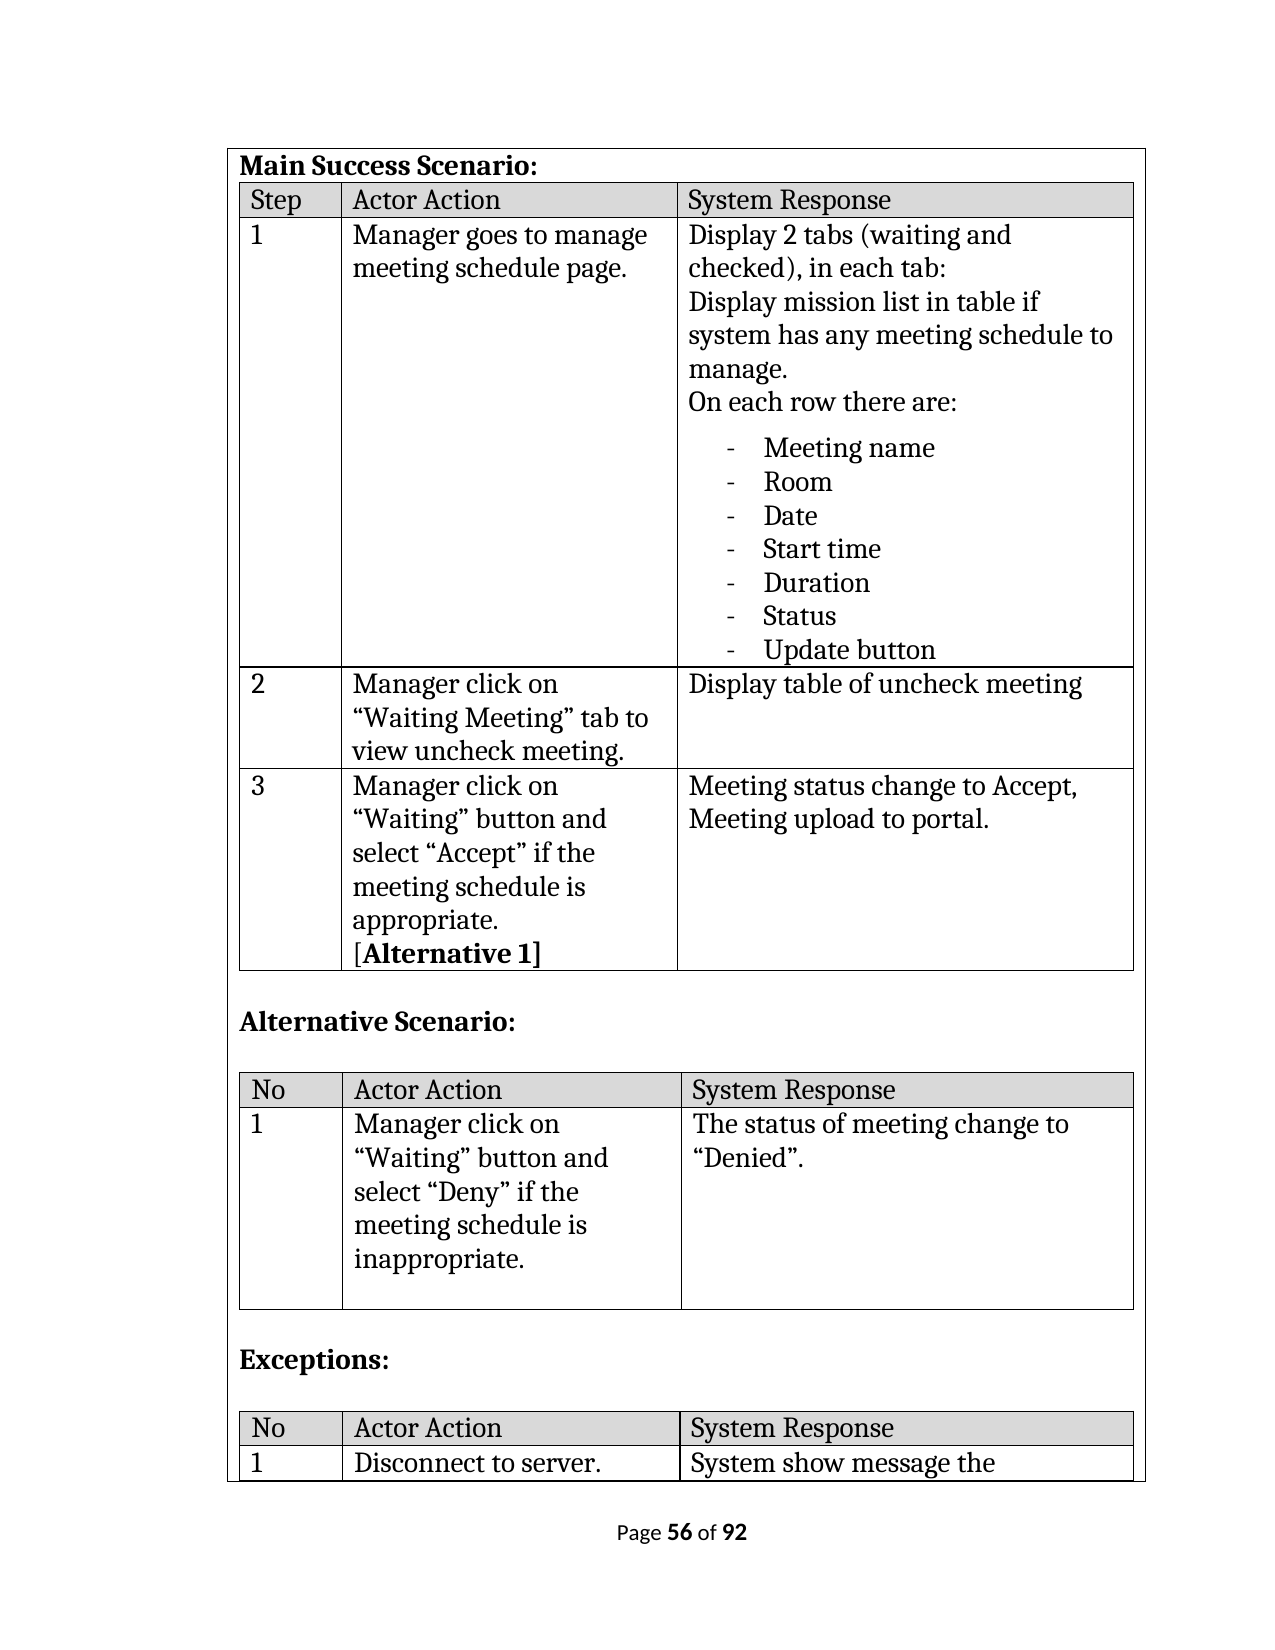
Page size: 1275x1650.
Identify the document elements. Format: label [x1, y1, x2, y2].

table_cell [228, 149, 1145, 1481]
